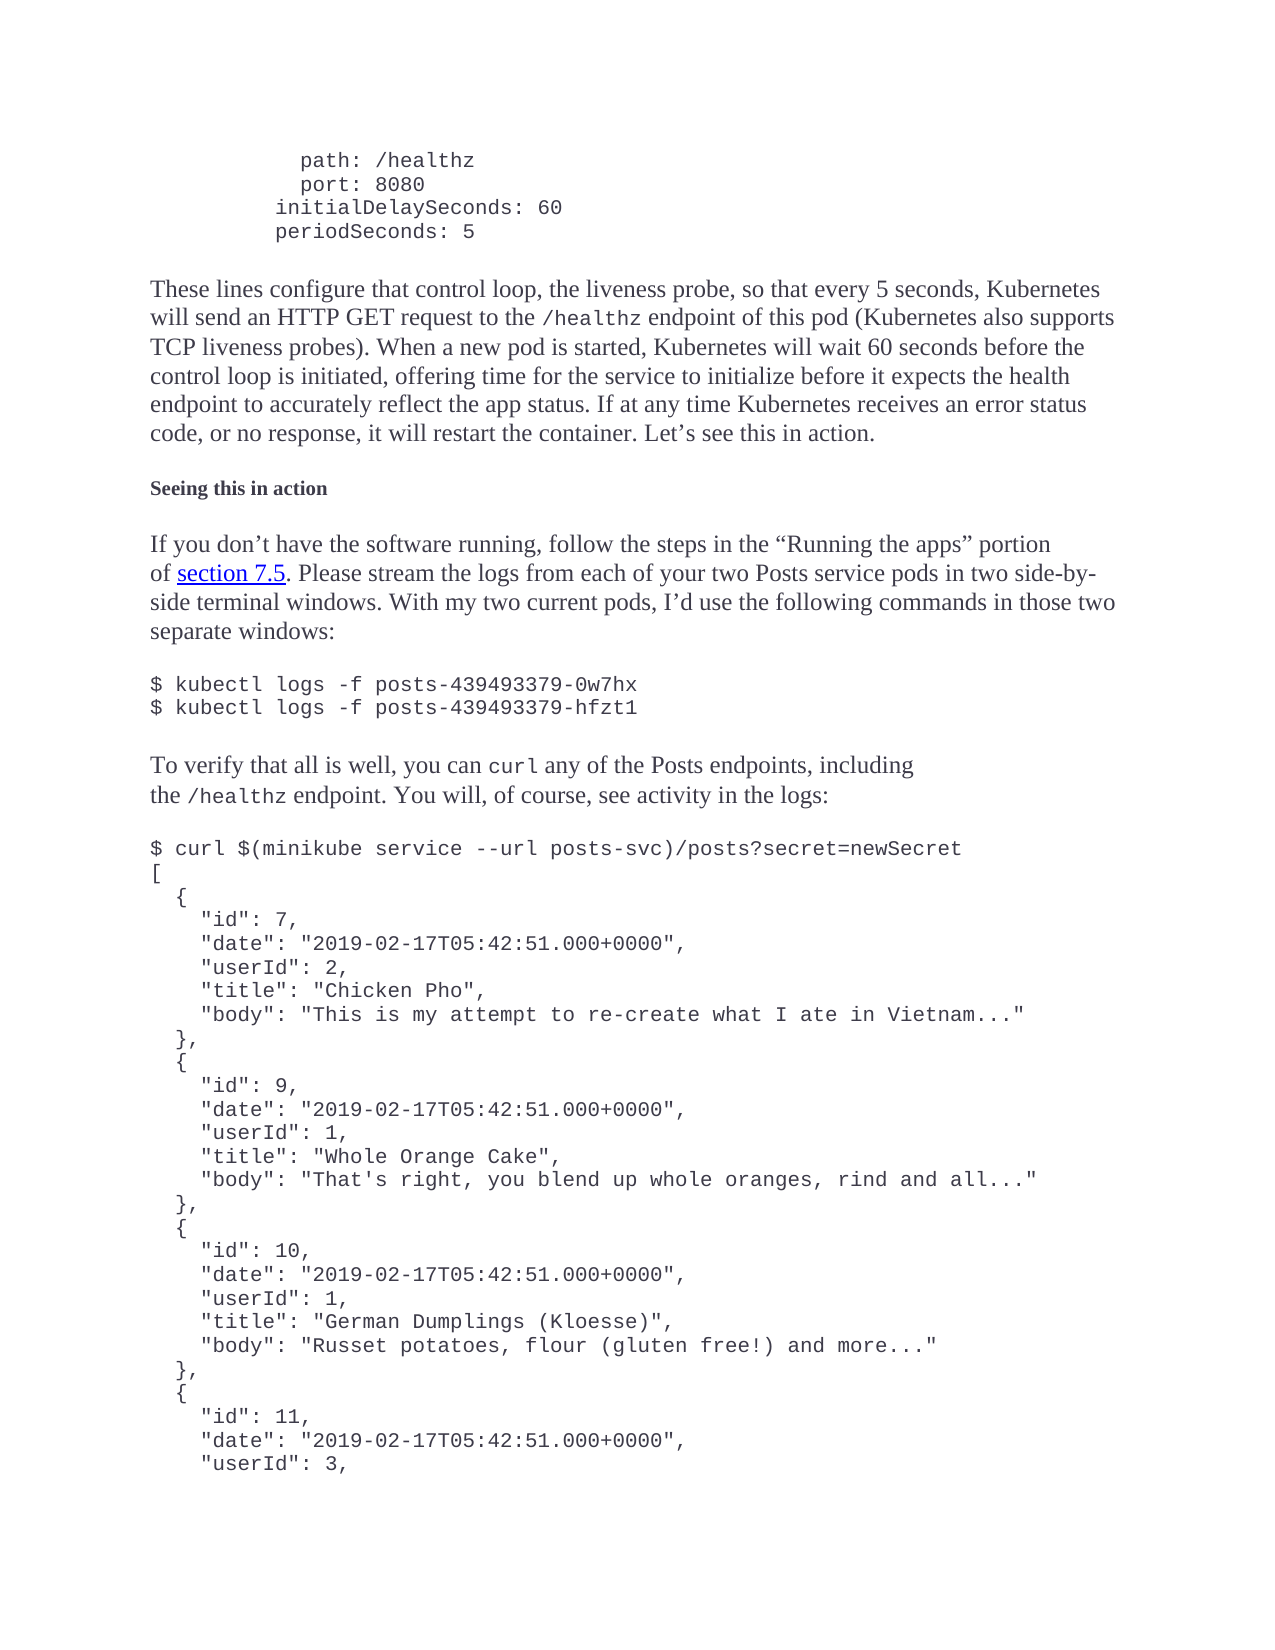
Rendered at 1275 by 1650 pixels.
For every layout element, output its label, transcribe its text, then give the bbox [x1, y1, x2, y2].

text }, [150, 1359, 1125, 1382]
text "date": "2019-02-17T05:42:51.000+0000", [150, 1264, 1125, 1288]
text { [150, 1217, 1125, 1240]
text "id": 9, [150, 1075, 1125, 1098]
text periodSeconds: 5 [150, 221, 1125, 244]
text "title": "Chicken Pho", [150, 980, 1125, 1004]
text Seeing this in action [150, 476, 1125, 500]
text }, [150, 1193, 1125, 1217]
text "body": "That's right, you blend up whole oranges, rind and all..." [150, 1169, 1125, 1193]
text "userId": 2, [150, 957, 1125, 980]
text "userId": 1, [150, 1288, 1125, 1311]
text path: /healthz [150, 150, 1125, 174]
text These lines configure that control loop, the liveness probe, so that every 5 seconds, Kubernetes will send an HTTP GET request to the /healthz endpoint of this pod (Kubernetes also supports TCP liveness probes). When a new pod is started, Kubernetes will wait 60 seconds before the control loop is initiated, offering time for the service to initialize before it expects the health endpoint to accurately reflect the app status. If at any time Kubernetes receives an error status code, or no response, it will restart the container. Let’s see this in action. [150, 274, 1125, 447]
text If you don’t have the software running, follow the steps in the “Running the apps” portion of section 7.5. Please stream the logs from each of your two Posts service pods in two side-by-side terminal windows. With my two current pods, I’d use the following commands in those two separate windows: [150, 529, 1125, 644]
text $ curl $(minikube service --url posts-svc)/posts?secret=newSecret [150, 838, 1125, 862]
text To verify that all is well, you can curl any of the Posts endpoints, including the /healthz endpoint. You will, of course, see activity in the logs: [150, 750, 1125, 809]
text "id": 7, [150, 909, 1125, 933]
text "userId": 3, [150, 1453, 1125, 1477]
text "date": "2019-02-17T05:42:51.000+0000", [150, 1098, 1125, 1122]
text { [150, 1382, 1125, 1406]
text $ kubectl logs -f posts-439493379-0w7hx [150, 674, 1125, 697]
text }, [150, 1028, 1125, 1051]
text "id": 11, [150, 1406, 1125, 1429]
text port: 8080 [150, 174, 1125, 197]
text "title": "German Dumplings (Kloesse)", [150, 1311, 1125, 1335]
text "date": "2019-02-17T05:42:51.000+0000", [150, 1429, 1125, 1453]
text "body": "This is my attempt to re-create what I ate in Vietnam..." [150, 1004, 1125, 1028]
text "id": 10, [150, 1240, 1125, 1264]
text "body": "Russet potatoes, flour (gluten free!) and more..." [150, 1335, 1125, 1359]
text { [150, 1051, 1125, 1075]
text "userId": 1, [150, 1122, 1125, 1146]
text { [150, 886, 1125, 909]
text "title": "Whole Orange Cake", [150, 1146, 1125, 1169]
text [ [150, 862, 1125, 886]
text "date": "2019-02-17T05:42:51.000+0000", [150, 933, 1125, 957]
text initialDelaySeconds: 60 [150, 197, 1125, 221]
text $ kubectl logs -f posts-439493379-hfzt1 [150, 697, 1125, 721]
